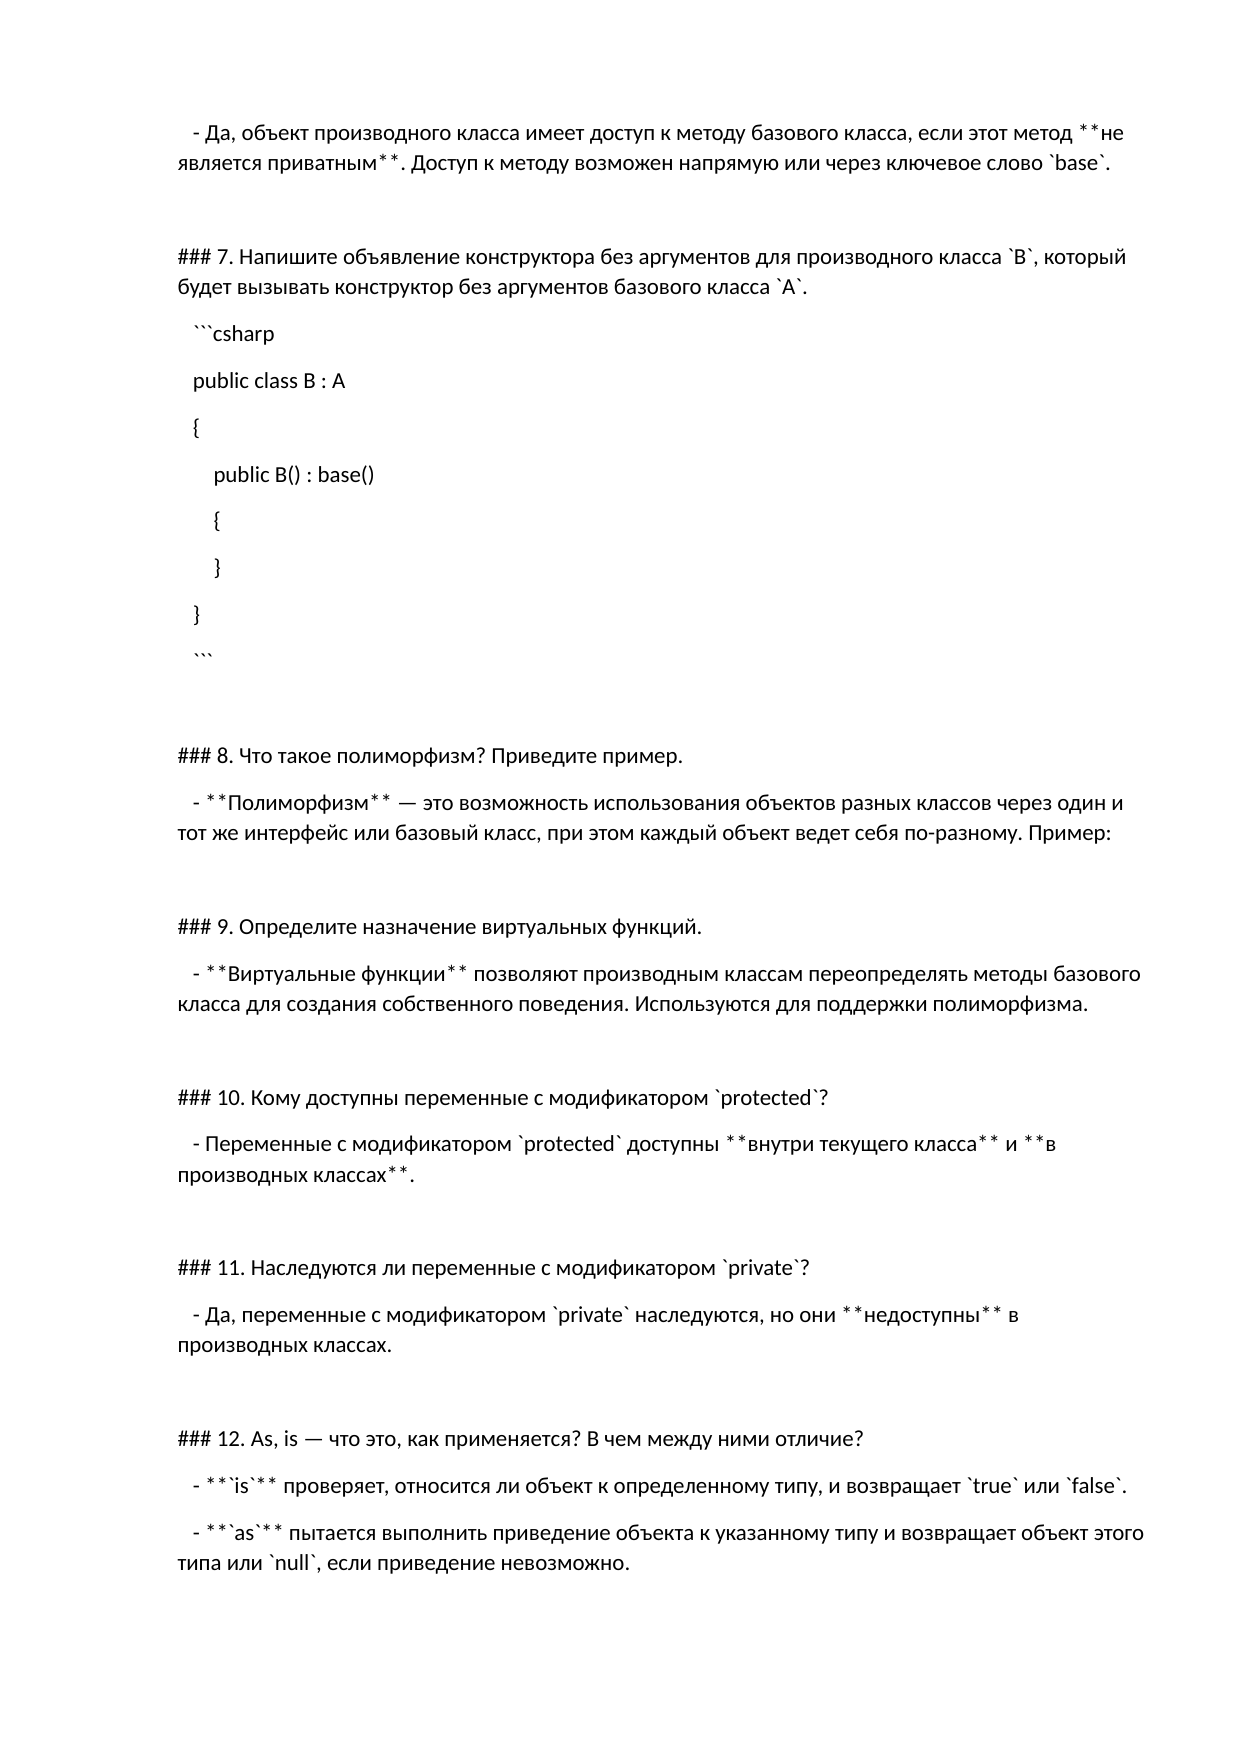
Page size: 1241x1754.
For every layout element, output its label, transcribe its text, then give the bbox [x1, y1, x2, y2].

text - Да, переменные с модификатором `private` наследуются, но они **недоступны** в производных классах. [177, 1300, 1152, 1359]
text - **Полиморфизм** — это возможность использования объектов разных классов через один и тот же интерфейс или базовый класс, при этом каждый объект ведет себя по-разному. Пример: [177, 788, 1152, 846]
text public class B : A [177, 366, 1152, 394]
text ### 10. Кому доступны переменные с модификатором `protected`? [177, 1083, 1152, 1111]
text } [177, 553, 1152, 582]
text - **`as`** пытается выполнить приведение объекта к указанному типу и возвращает объект этого типа или `null`, если приведение невозможно. [177, 1518, 1152, 1576]
text ### 8. Что такое полиморфизм? Приведите пример. [177, 741, 1152, 769]
text ```csharp [177, 319, 1152, 347]
text { [177, 413, 1152, 441]
text public B() : base() [177, 460, 1152, 488]
text ### 9. Определите назначение виртуальных функций. [177, 912, 1152, 940]
text { [177, 507, 1152, 535]
text - Да, объект производного класса имеет доступ к методу базового класса, если этот метод **не является приватным**. Доступ к методу возможен напрямую или через ключевое слово `base`. [177, 118, 1152, 176]
text - **Виртуальные функции** позволяют производным классам переопределять методы базового класса для создания собственного поведения. Используются для поддержки полиморфизма. [177, 959, 1152, 1017]
text ### 11. Наследуются ли переменные с модификатором `private`? [177, 1253, 1152, 1282]
text } [177, 600, 1152, 628]
text ### 7. Напишите объявление конструктора без аргументов для производного класса `B`, который будет вызывать конструктор без аргументов базового класса `A`. [177, 242, 1152, 300]
text ``` [177, 647, 1152, 675]
text - **`is`** проверяет, относится ли объект к определенному типу, и возвращает `true` или `false`. [177, 1471, 1152, 1499]
text - Переменные с модификатором `protected` доступны **внутри текущего класса** и **в производных классах**. [177, 1129, 1152, 1188]
text ### 12. As, is — что это, как применяется? В чем между ними отличие? [177, 1424, 1152, 1452]
